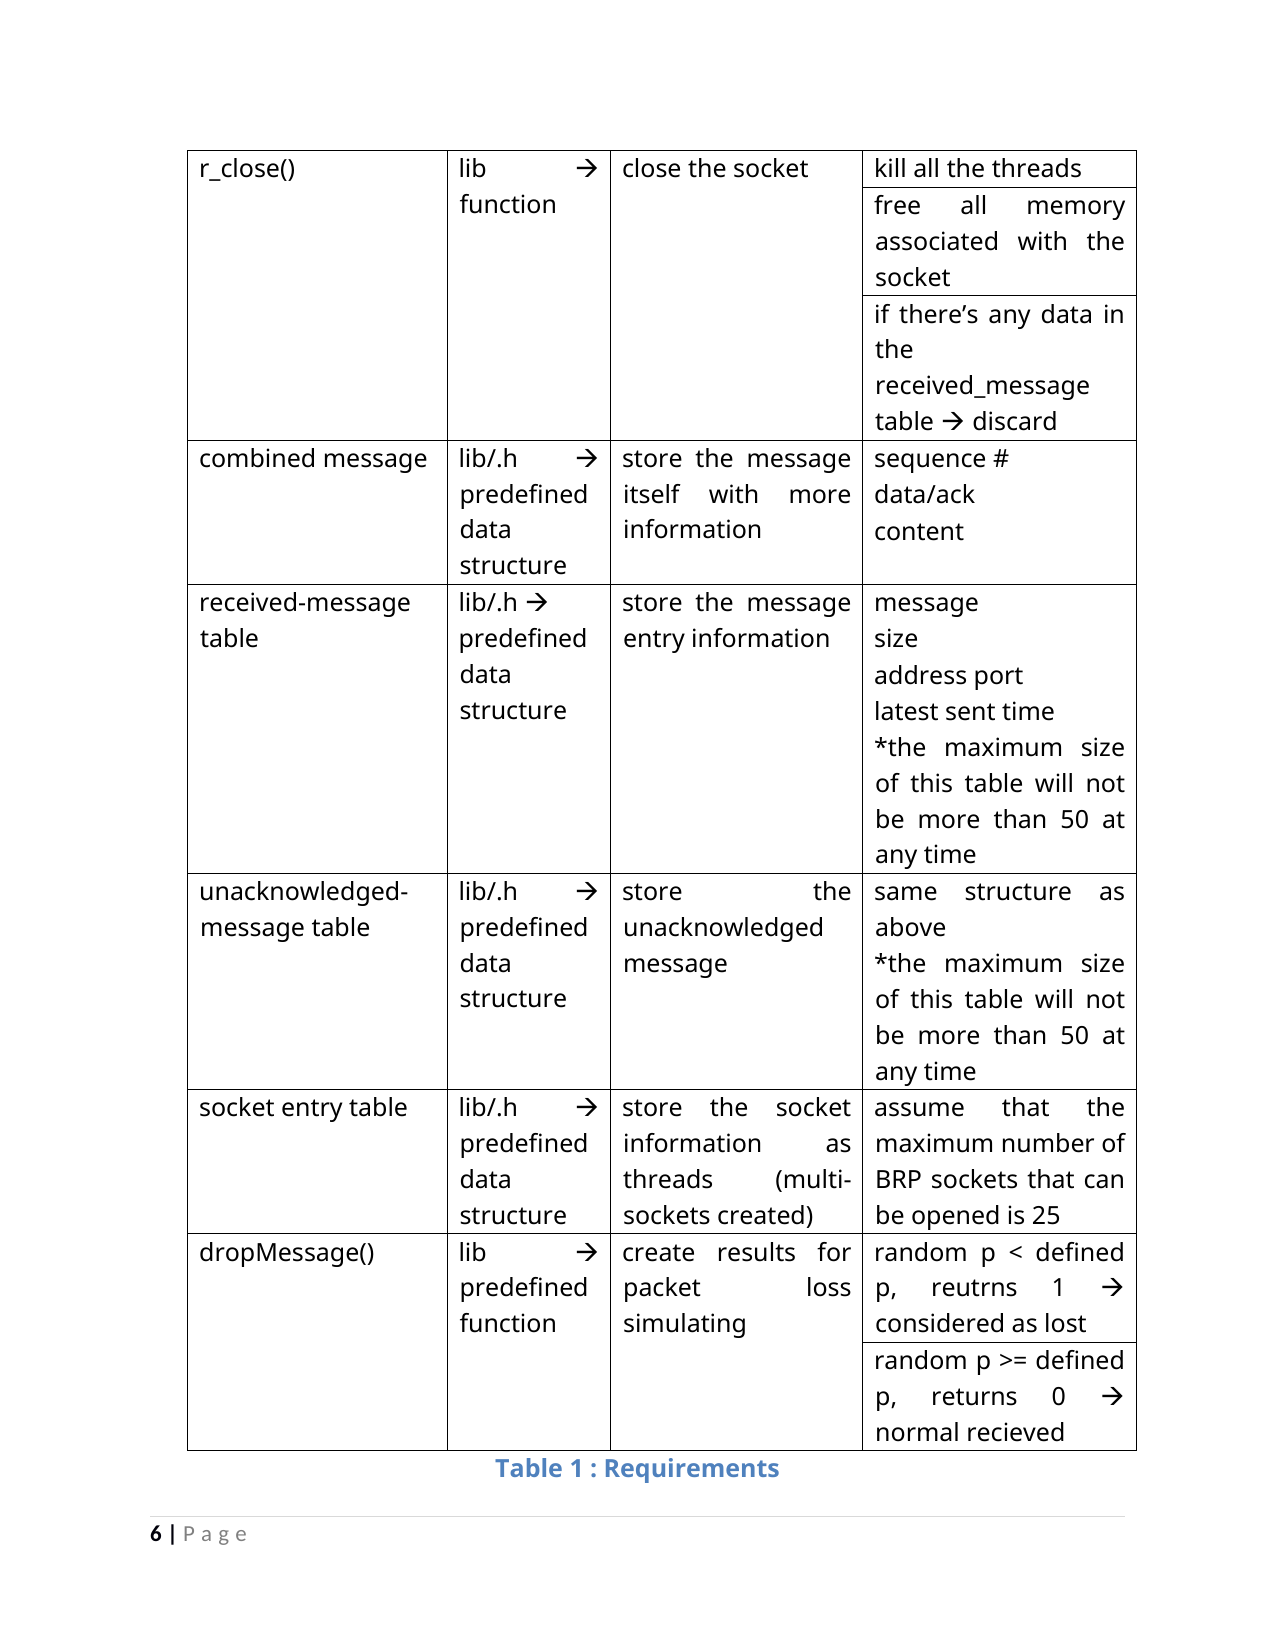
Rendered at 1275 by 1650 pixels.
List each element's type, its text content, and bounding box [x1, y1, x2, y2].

text Table 1 : Requirements [150, 1451, 1125, 1485]
table_cell same structure as above *the maximum size of this table will not be more than 50 at any time [863, 874, 1136, 1089]
table_cell unacknowledged-message table [188, 874, 447, 1089]
table_cell store the unacknowledged message [611, 874, 862, 1089]
table_header kill all the threads [863, 151, 1136, 187]
table_cell free all memory associated with the socket [863, 188, 1136, 295]
table_cell lib/.h predefined data structure [448, 585, 610, 873]
table_header r_close() [188, 151, 447, 439]
table_cell random p >= defined p, returns 0 normal recieved [863, 1343, 1136, 1450]
table_cell message size address port latest sent time *the maximum size of this table will not be more than 50 at any time [863, 585, 1136, 873]
table_cell random p < defined p, reutrns 1 considered as lost [863, 1234, 1136, 1342]
table_cell dropMessage() [188, 1234, 447, 1450]
table_cell store the message entry information [611, 585, 862, 873]
table_cell lib/.h predefined data structure [448, 1090, 610, 1233]
table_header lib function [448, 151, 610, 439]
table_cell lib/.h predefined data structure [448, 441, 610, 584]
table_cell received-message table [188, 585, 447, 873]
table_cell store the socket information as threads (multi-sockets created) [611, 1090, 862, 1233]
table_cell lib/.h predefined data structure [448, 874, 610, 1089]
table_cell lib predefined function [448, 1234, 610, 1450]
table_cell socket entry table [188, 1090, 447, 1233]
table_cell sequence # data/ack content [863, 441, 1136, 584]
table_cell create results for packet loss simulating [611, 1234, 862, 1450]
table_cell assume that the maximum number of BRP sockets that can be opened is 25 [863, 1090, 1136, 1233]
table_header close the socket [611, 151, 862, 439]
table_cell store the message itself with more information [611, 441, 862, 584]
table_cell if there’s any data in the received_message table discard [863, 296, 1136, 439]
table_cell combined message [188, 441, 447, 584]
